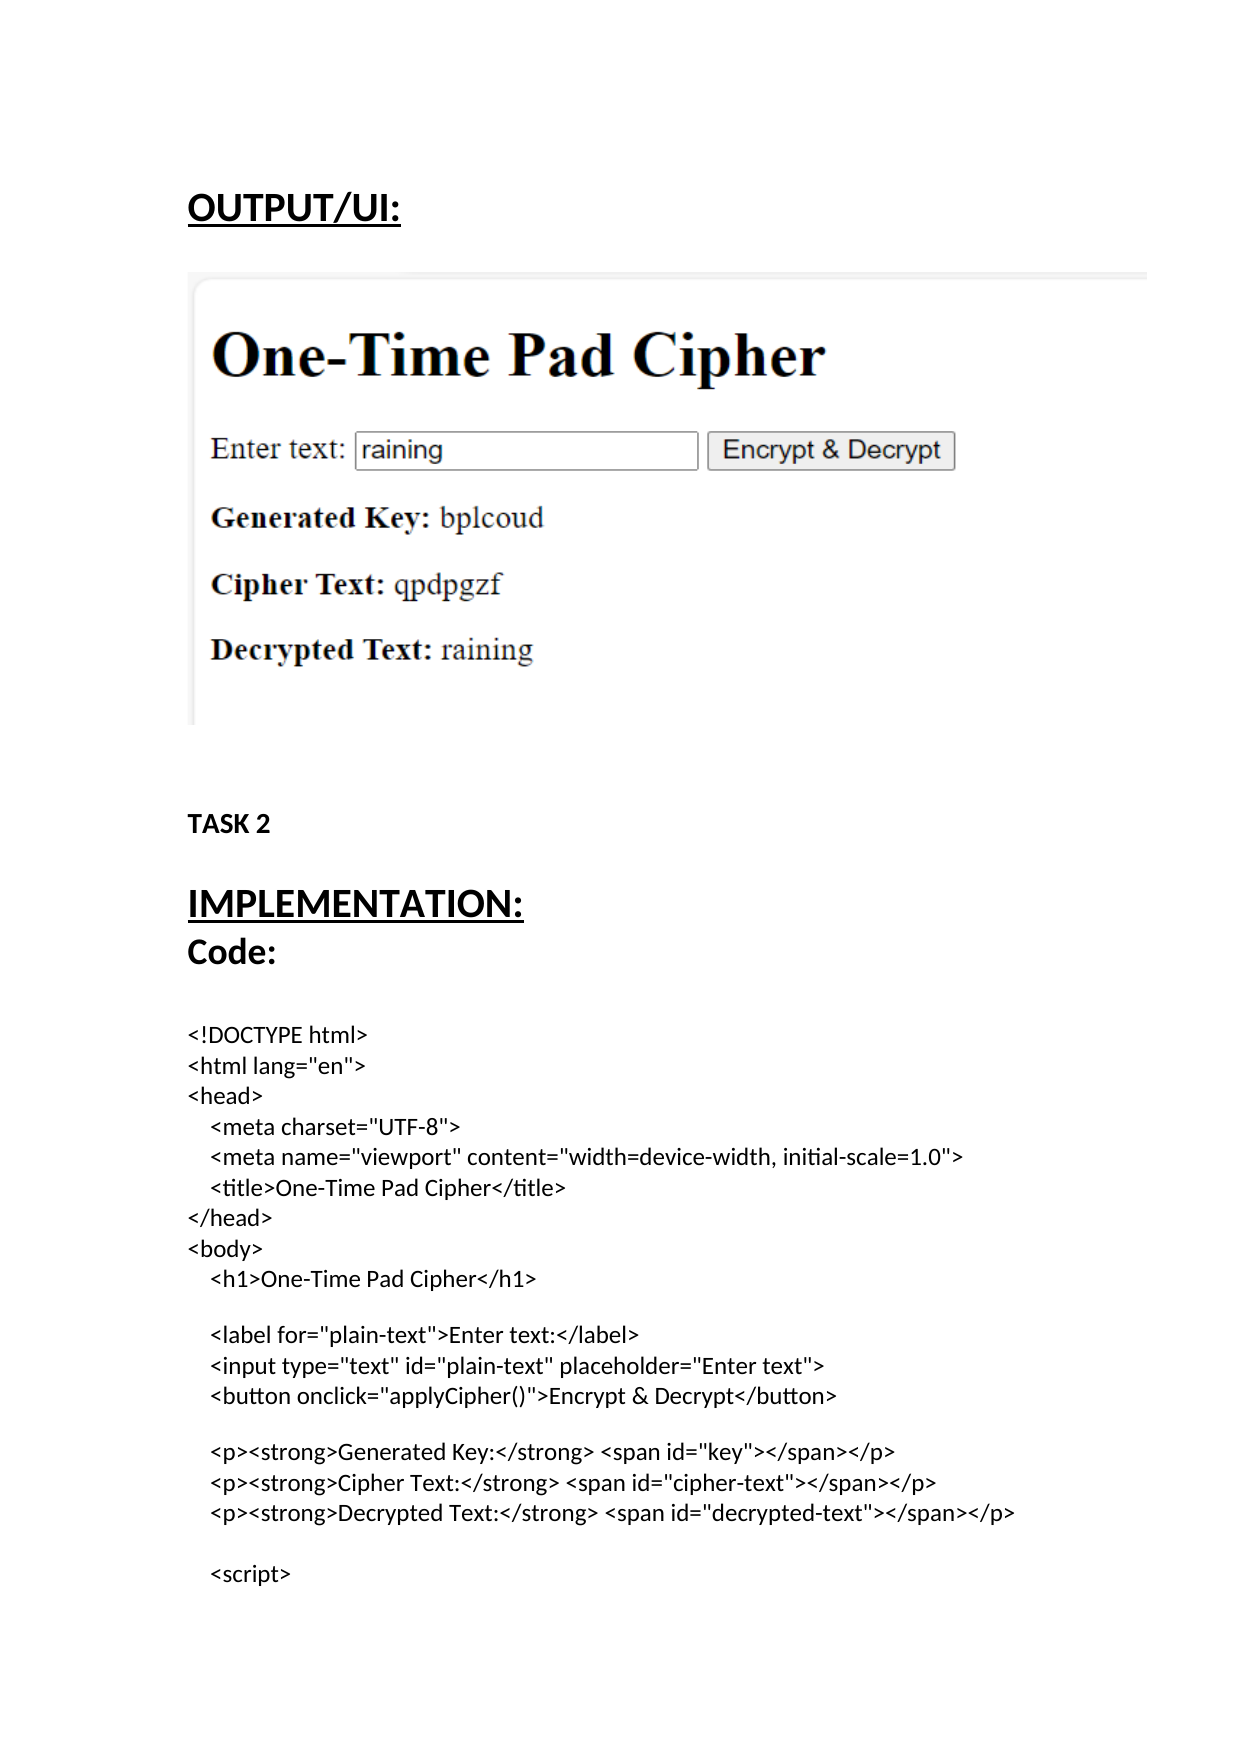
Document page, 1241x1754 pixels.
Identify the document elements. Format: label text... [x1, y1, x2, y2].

text </head> [187, 1202, 1053, 1233]
text <script> [187, 1558, 1053, 1589]
text <p><strong>Cipher Text:</strong> <span id="cipher-text"></span></p> [187, 1467, 1053, 1497]
text <title>One-Time Pad Cipher</title> [187, 1172, 1053, 1202]
text <meta charset="UTF-8"> [187, 1111, 1053, 1141]
text <input type="text" id="plain-text" placeholder="Enter text"> [187, 1350, 1053, 1381]
text IMPLEMENTATION: [187, 877, 1053, 928]
text OUTPUT/UI: [187, 181, 1053, 231]
picture [187, 272, 1147, 725]
text <p><strong>Generated Key:</strong> <span id="key"></span></p> [187, 1436, 1053, 1467]
text <!DOCTYPE html> [187, 1019, 1053, 1050]
text <label for="plain-text">Enter text:</label> [187, 1319, 1053, 1350]
text <button onclick="applyCipher()">Encrypt & Decrypt</button> [187, 1381, 1053, 1411]
text <html lang="en"> [187, 1050, 1053, 1080]
text <h1>One-Time Pad Cipher</h1> [187, 1263, 1053, 1294]
text <body> [187, 1233, 1053, 1263]
text TASK 2 [187, 806, 1053, 841]
text <p><strong>Decrypted Text:</strong> <span id="decrypted-text"></span></p> [187, 1497, 1053, 1528]
text <meta name="viewport" content="width=device-width, initial-scale=1.0"> [187, 1141, 1053, 1172]
text Code: [187, 928, 1053, 973]
text <head> [187, 1080, 1053, 1111]
